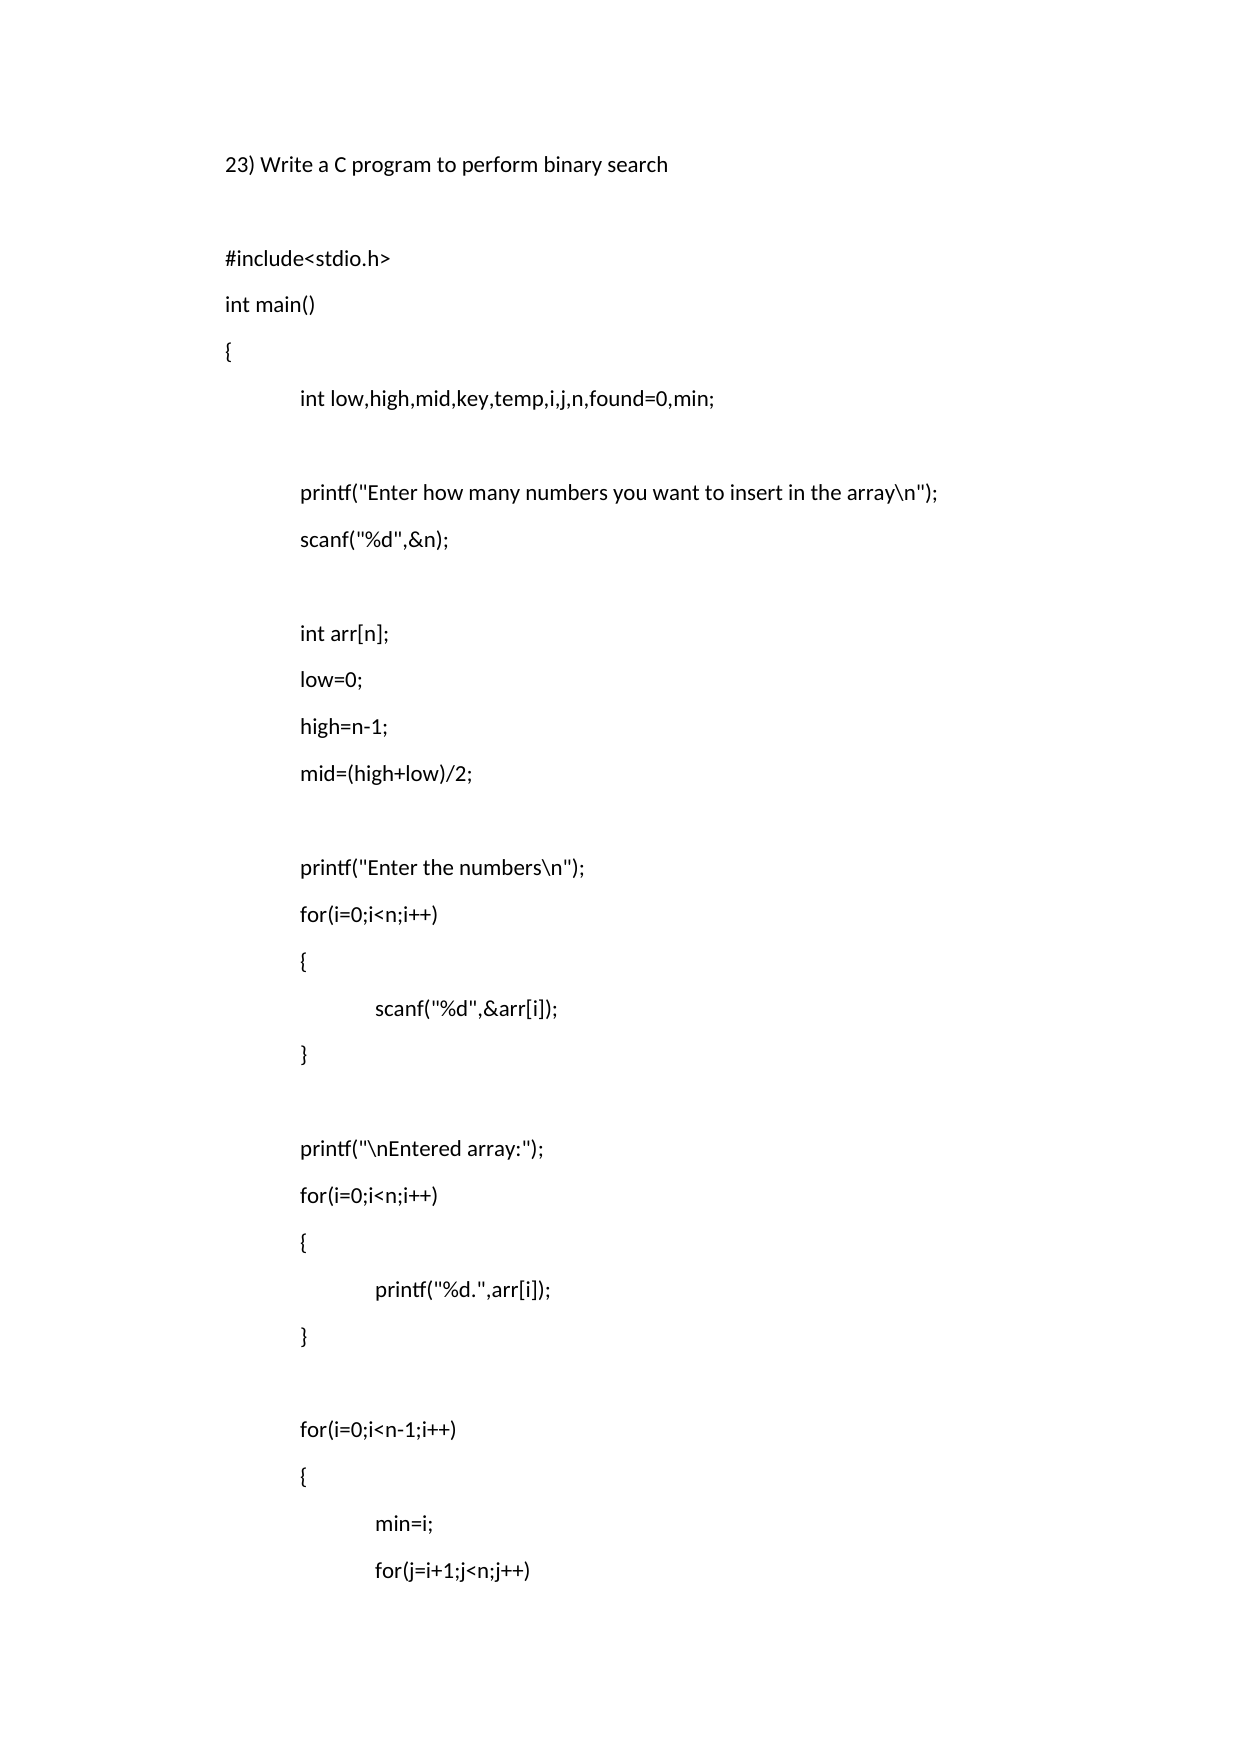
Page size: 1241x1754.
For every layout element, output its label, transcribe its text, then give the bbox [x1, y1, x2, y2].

text } [150, 1041, 1090, 1069]
text #include<stdio.h> [150, 244, 1090, 272]
text { [150, 1228, 1090, 1256]
text high=n-1; [150, 712, 1090, 741]
text min=i; [150, 1509, 1090, 1537]
text printf("Enter how many numbers you want to insert in the array\n"); [150, 478, 1090, 506]
text scanf("%d",&n); [150, 525, 1090, 553]
text scanf("%d",&arr[i]); [150, 994, 1090, 1022]
text for(i=0;i<n;i++) [150, 1181, 1090, 1209]
text for(i=0;i<n-1;i++) [150, 1416, 1090, 1444]
text printf("\nEntered array:"); [150, 1134, 1090, 1162]
text printf("%d.",arr[i]); [150, 1275, 1090, 1303]
text int low,high,mid,key,temp,i,j,n,found=0,min; [150, 384, 1090, 412]
text for(j=i+1;j<n;j++) [150, 1556, 1090, 1584]
text { [150, 337, 1090, 366]
text printf("Enter the numbers\n"); [150, 853, 1090, 881]
text 23) Write a C program to perform binary search [150, 150, 1090, 178]
text { [150, 947, 1090, 975]
text mid=(high+low)/2; [150, 759, 1090, 787]
text { [150, 1462, 1090, 1491]
text int main() [150, 291, 1090, 319]
text } [150, 1322, 1090, 1350]
text for(i=0;i<n;i++) [150, 900, 1090, 928]
text low=0; [150, 666, 1090, 694]
text int arr[n]; [150, 619, 1090, 647]
